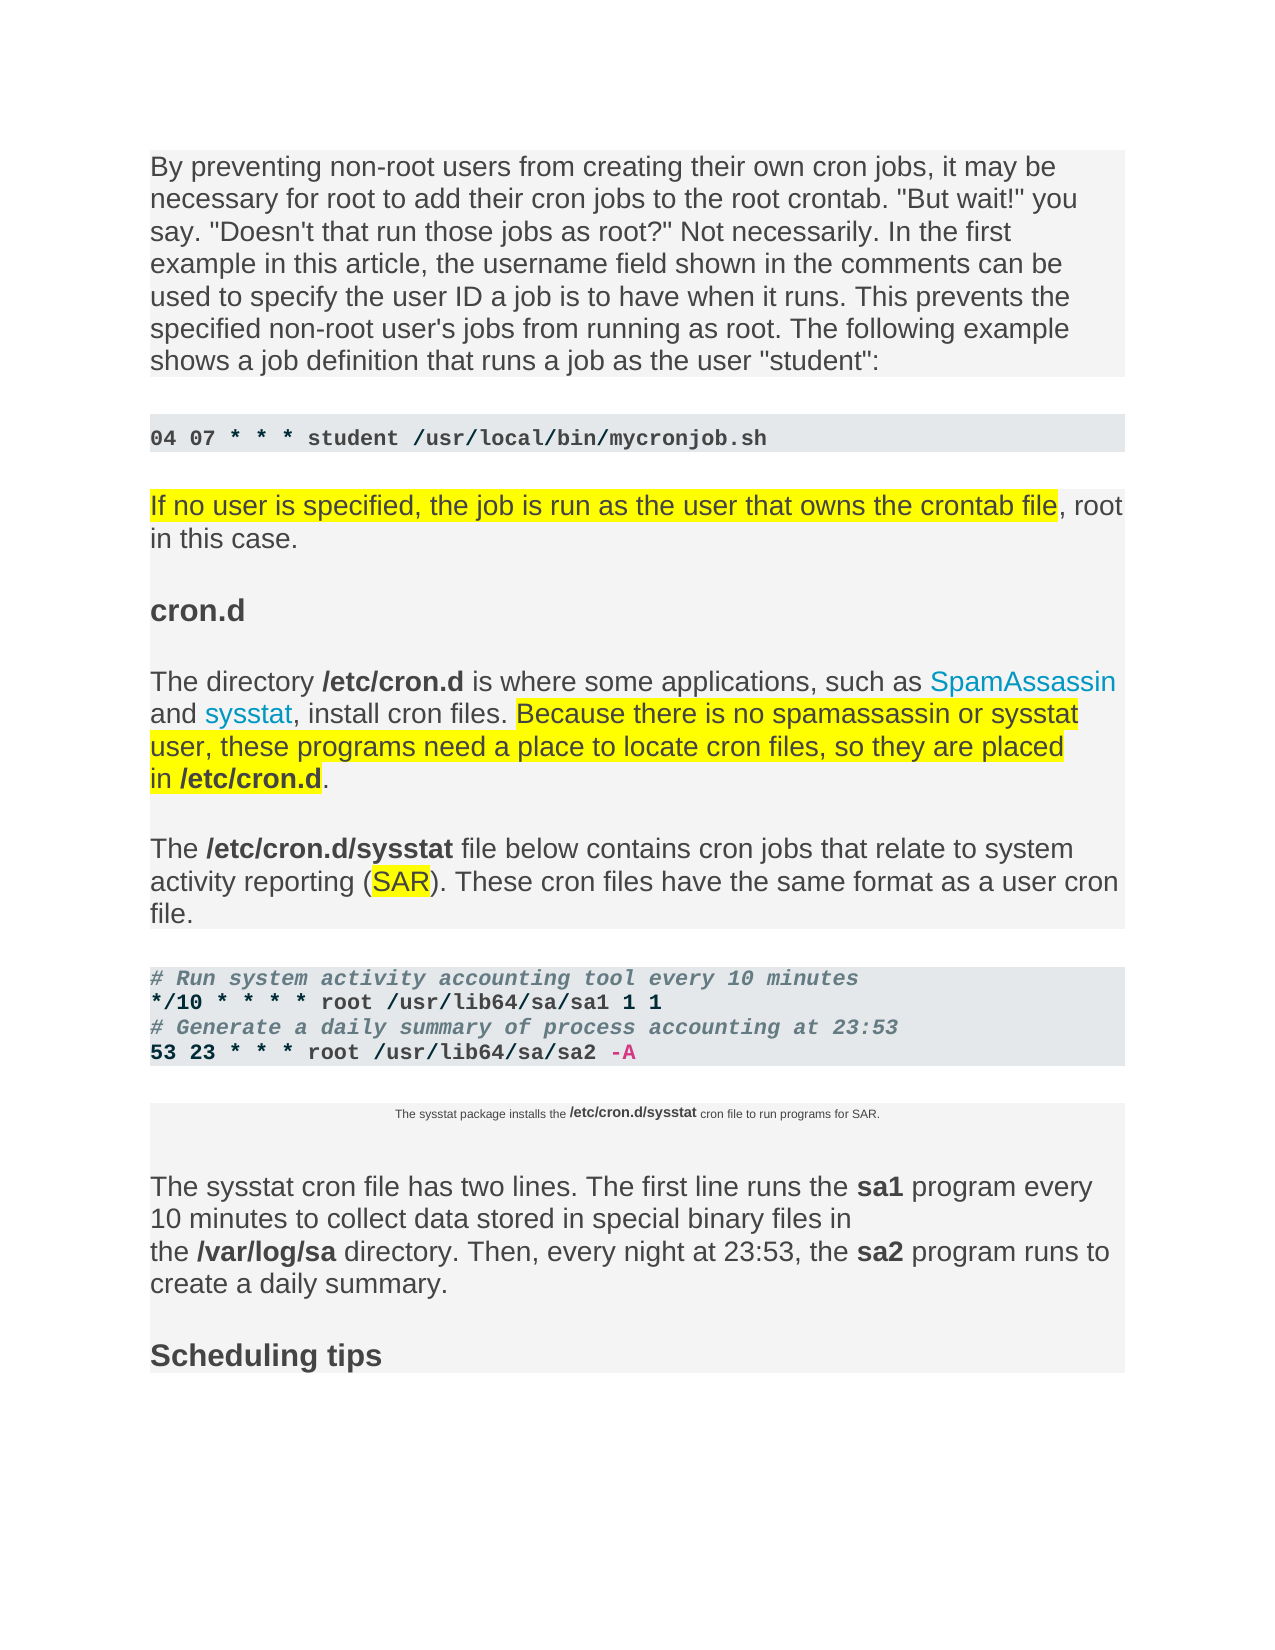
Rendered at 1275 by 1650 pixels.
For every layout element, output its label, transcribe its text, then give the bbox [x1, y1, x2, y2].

text By preventing non-root users from creating their own cron jobs, it may be necessary for root to add their cron jobs to the root crontab. "But wait!" you say. "Doesn't that run those jobs as root?" Not necessarily. In the first example in this article, the username field shown in the comments can be used to specify the user ID a job is to have when it runs. This prevents the specified non-root user's jobs from running as root. The following example shows a job definition that runs a job as the user "student": [150, 150, 1125, 377]
text 04 07 * * * student /usr/local/bin/mycronjob.sh [150, 414, 1125, 452]
text cron.d [150, 592, 1125, 627]
text If no user is specified, the job is run as the user that owns the crontab file, root in this case. [150, 489, 1125, 554]
text The directory /etc/cron.d is where some applications, such as SpamAssassin and sysstat, install cron files. Because there is no spamassassin or sysstat user, these programs need a place to locate cron files, so they are placed in /etc/cron.d. [150, 665, 1125, 794]
text The /etc/cron.d/sysstat file below contains cron jobs that relate to system activity reporting (SAR). These cron files have the same format as a user cron file. [150, 832, 1125, 929]
text Scheduling tips [150, 1337, 1125, 1373]
text # Run system activity accounting tool every 10 minutes */10 * * * * root /usr/lib64/sa/sa1 1 1 # Generate a daily summary of process accounting at 23:53 53 23 * * * root /usr/lib64/sa/sa2 -A [150, 967, 1125, 1066]
text The sysstat package installs the /etc/cron.d/sysstat cron file to run programs for SAR. [150, 1103, 1125, 1132]
